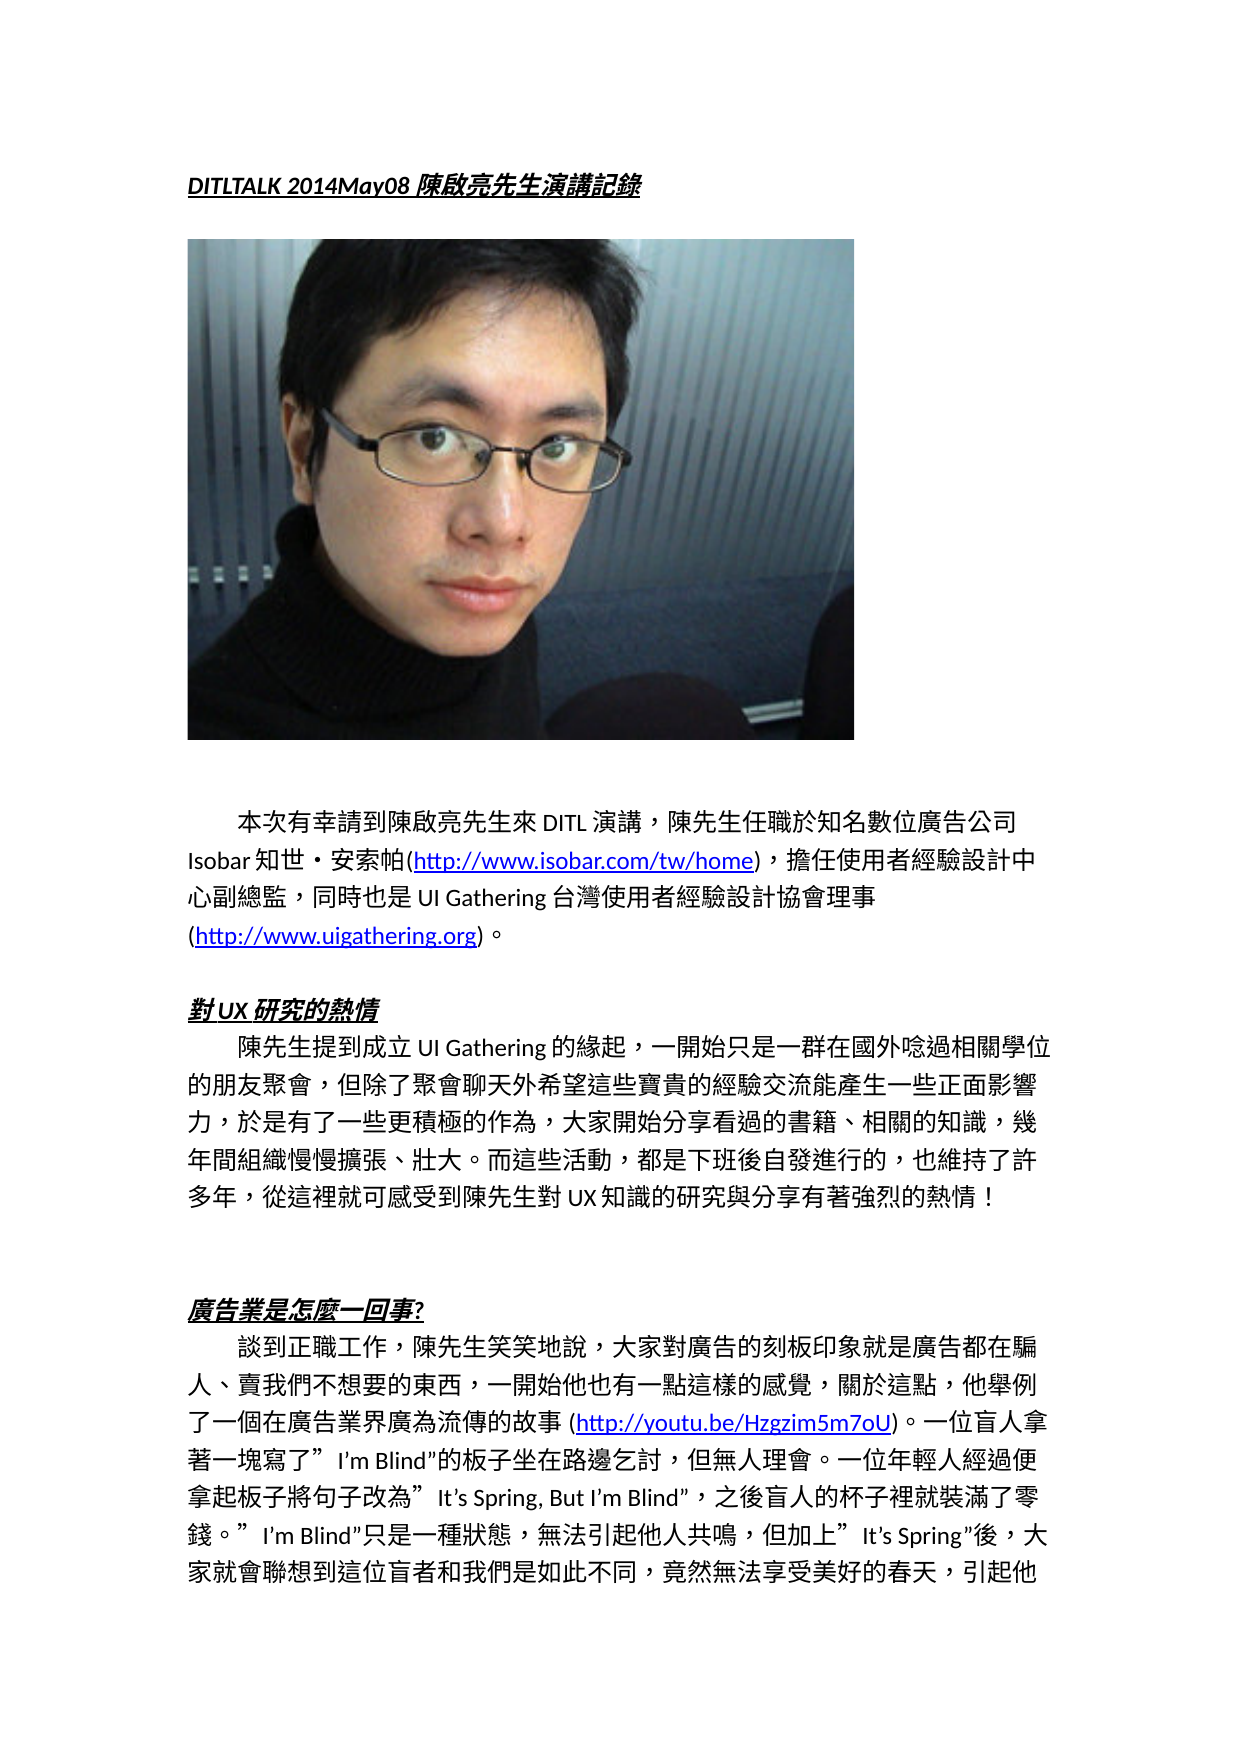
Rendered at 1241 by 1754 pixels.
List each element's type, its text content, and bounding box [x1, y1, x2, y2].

text 陳先生提到成立UI Gathering的緣起，一開始只是一群在國外唸過相關學位的朋友聚會，但除了聚會聊天外希望這些寶貴的經驗交流能產生一些正面影響力，於是有了一些更積極的作為，大家開始分享看過的書籍、相關的知識，幾年間組織慢慢擴張、壯大。而這些活動，都是下班後自發進行的，也維持了許多年，從這裡就可感受到陳先生對UX知識的研究與分享有著強烈的熱情！ [187, 1027, 1053, 1214]
text 對UX研究的熱情 [187, 952, 1053, 1027]
text DITLTALK 2014May08 陳啟亮先生演講記錄 [187, 164, 1053, 239]
picture [187, 239, 855, 740]
text 廣告業是怎麼一回事? [187, 1289, 1053, 1327]
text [187, 1327, 1053, 1589]
